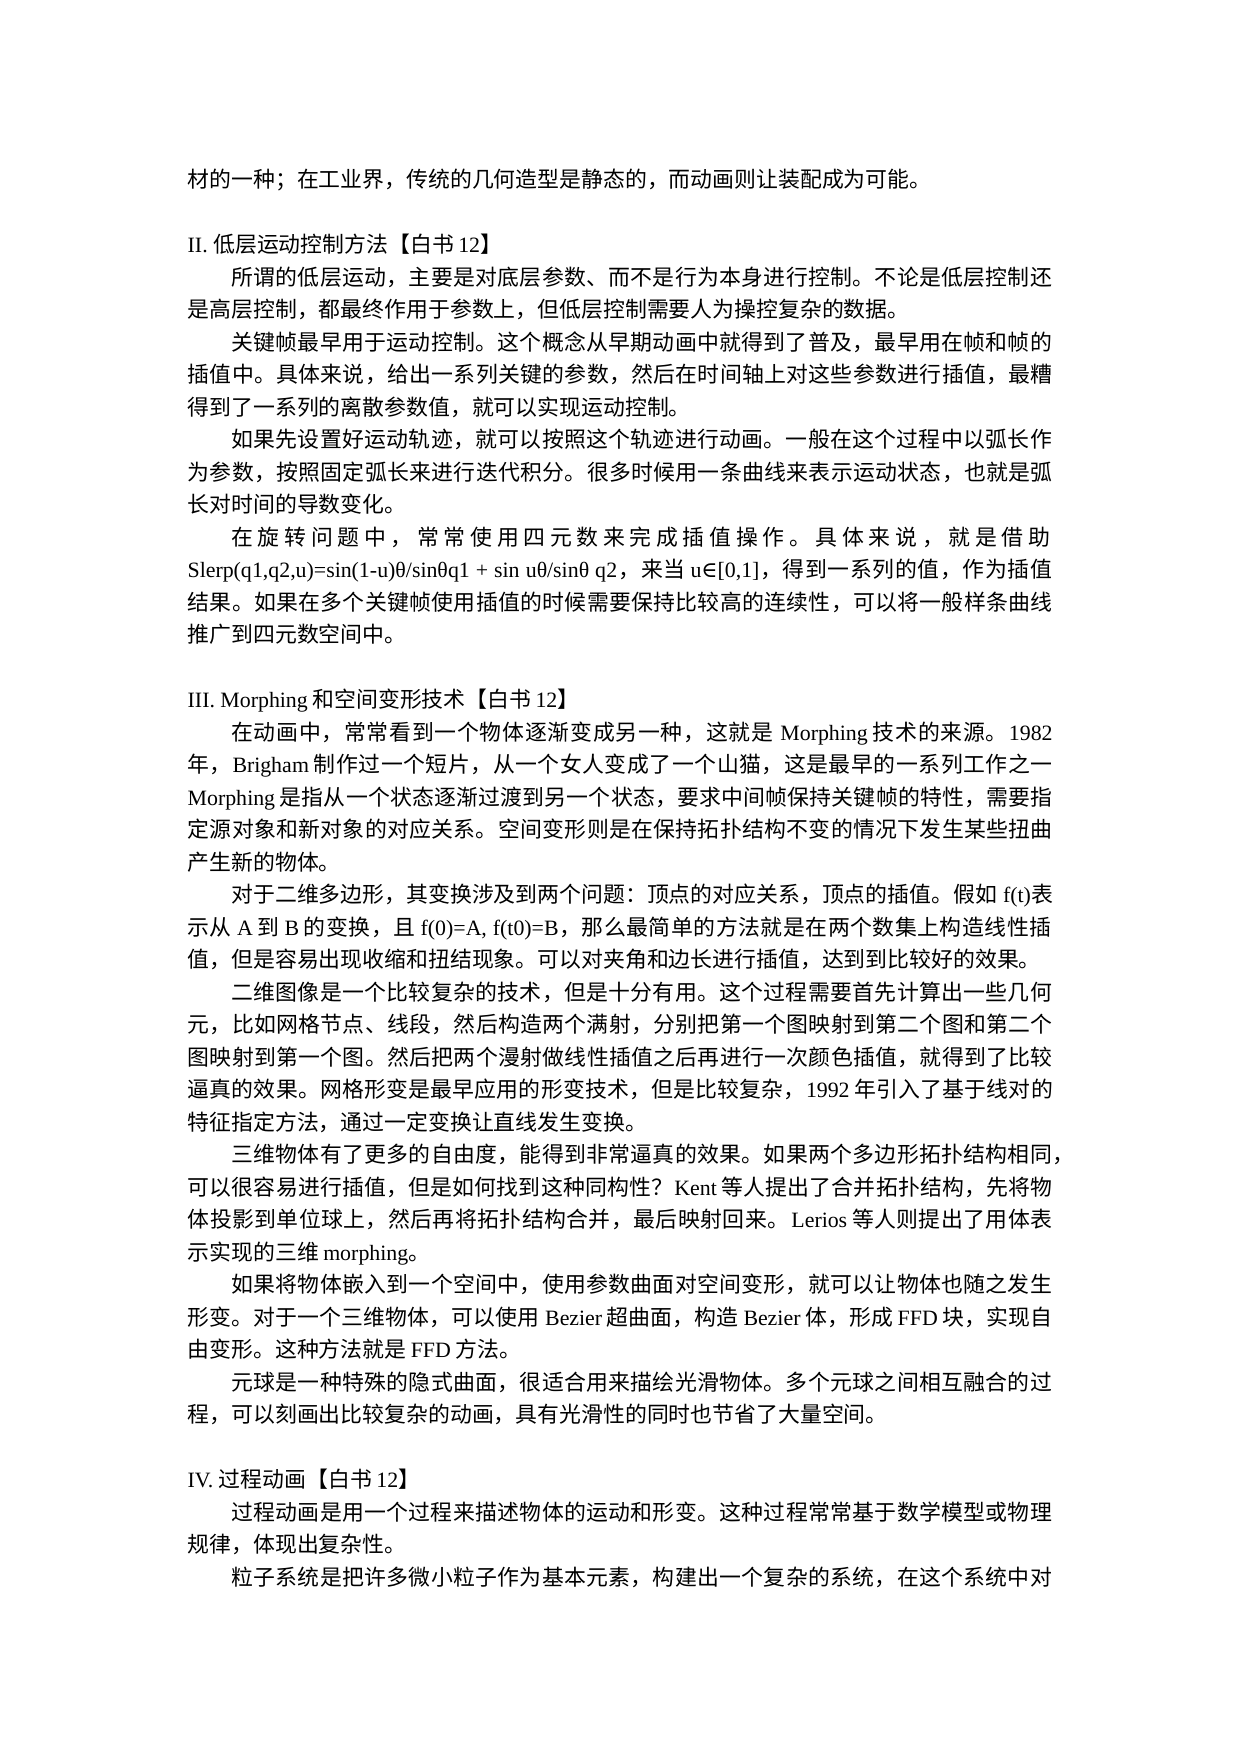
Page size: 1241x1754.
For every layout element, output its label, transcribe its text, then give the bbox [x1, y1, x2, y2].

text 在旋转问题中，常常使用四元数来完成插值操作。具体来说，就是借助Slerp(q1,q2,u)=sin(1-u)θ/sinθq1 + sin uθ/sinθ q2，来当u∈[0,1]，得到一系列的值，作为插值结果。如果在多个关键帧使用插值的时候需要保持比较高的连续性，可以将一般样条曲线推广到四元数空间中。 [187, 519, 1053, 649]
text 在动画中，常常看到一个物体逐渐变成另一种，这就是Morphing技术的来源。1982年，Brigham制作过一个短片，从一个女人变成了一个山猫，这是最早的一系列工作之一。Morphing是指从一个状态逐渐过渡到另一个状态，要求中间帧保持关键帧的特性，需要指定源对象和新对象的对应关系。空间变形则是在保持拓扑结构不变的情况下发生某些扭曲，产生新的物体。 [187, 714, 1053, 877]
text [187, 1559, 1053, 1592]
text 如果先设置好运动轨迹，就可以按照这个轨迹进行动画。一般在这个过程中以弧长作为参数，按照固定弧长来进行迭代积分。很多时候用一条曲线来表示运动状态，也就是弧长对时间的导数变化。 [187, 422, 1053, 519]
text 所谓的低层运动，主要是对底层参数、而不是行为本身进行控制。不论是低层控制还是高层控制，都最终作用于参数上，但低层控制需要人为操控复杂的数据。 [187, 259, 1053, 324]
text IV. 过程动画【白书12】 [187, 1462, 1053, 1494]
text 二维图像是一个比较复杂的技术，但是十分有用。这个过程需要首先计算出一些几何元，比如网格节点、线段，然后构造两个满射，分别把第一个图映射到第二个图和第二个图映射到第一个图。然后把两个漫射做线性插值之后再进行一次颜色插值，就得到了比较逼真的效果。网格形变是最早应用的形变技术，但是比较复杂，1992年引入了基于线对的特征指定方法，通过一定变换让直线发生变换。 [187, 974, 1053, 1137]
text 对于二维多边形，其变换涉及到两个问题：顶点的对应关系，顶点的插值。假如f(t)表示从A到B的变换，且f(0)=A, f(t0)=B，那么最简单的方法就是在两个数集上构造线性插值，但是容易出现收缩和扭结现象。可以对夹角和边长进行插值，达到到比较好的效果。 [187, 877, 1053, 974]
text 三维物体有了更多的自由度，能得到非常逼真的效果。如果两个多边形拓扑结构相同，可以很容易进行插值，但是如何找到这种同构性？Kent等人提出了合并拓扑结构，先将物体投影到单位球上，然后再将拓扑结构合并，最后映射回来。Lerios等人则提出了用体表示实现的三维morphing。 [187, 1137, 1053, 1267]
text III. Morphing和空间变形技术【白书12】 [187, 682, 1053, 714]
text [187, 162, 1053, 194]
text 元球是一种特殊的隐式曲面，很适合用来描绘光滑物体。多个元球之间相互融合的过程，可以刻画出比较复杂的动画，具有光滑性的同时也节省了大量空间。 [187, 1364, 1053, 1429]
text 关键帧最早用于运动控制。这个概念从早期动画中就得到了普及，最早用在帧和帧的插值中。具体来说，给出一系列关键的参数，然后在时间轴上对这些参数进行插值，最糟得到了一系列的离散参数值，就可以实现运动控制。 [187, 324, 1053, 422]
text 过程动画是用一个过程来描述物体的运动和形变。这种过程常常基于数学模型或物理规律，体现出复杂性。 [187, 1494, 1053, 1559]
text 如果将物体嵌入到一个空间中，使用参数曲面对空间变形，就可以让物体也随之发生形变。对于一个三维物体，可以使用Bezier超曲面，构造Bezier体，形成FFD块，实现自由变形。这种方法就是FFD方法。 [187, 1267, 1053, 1364]
text II. 低层运动控制方法【白书12】 [187, 227, 1053, 259]
